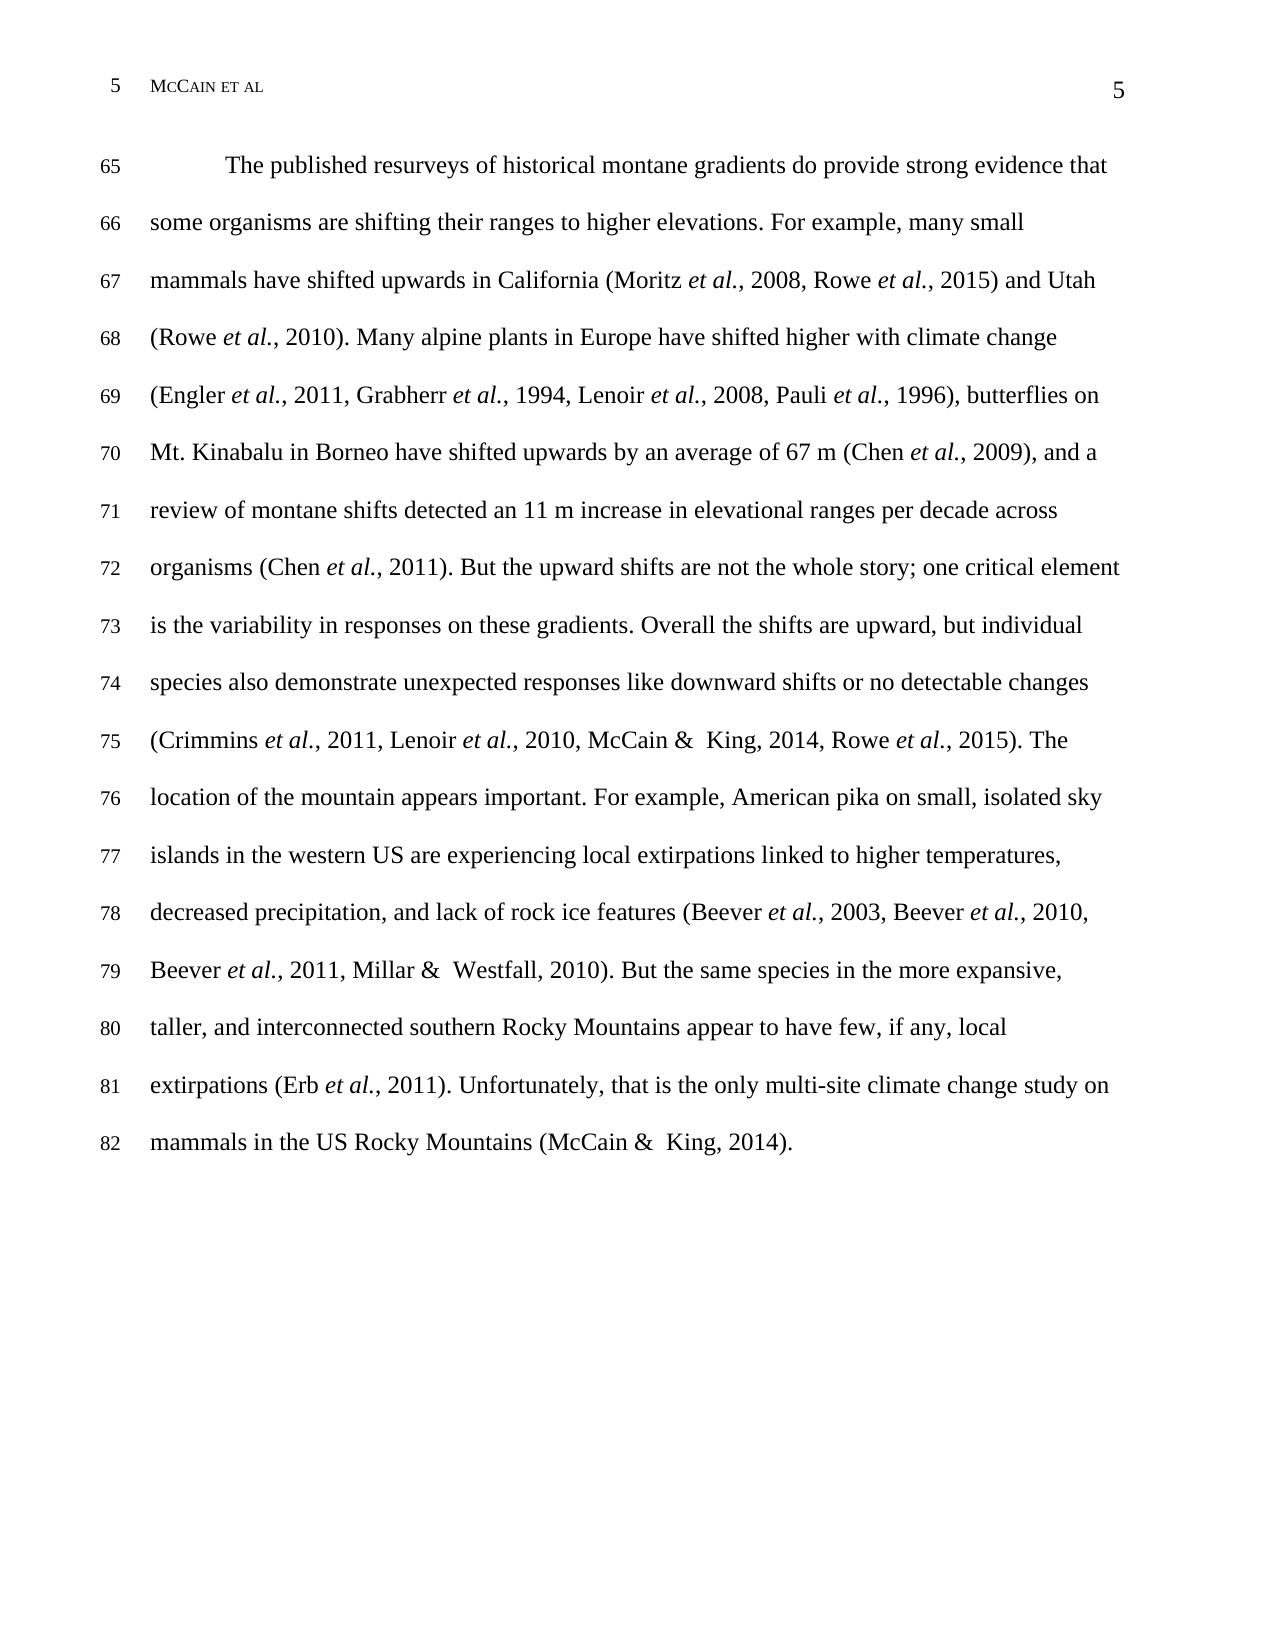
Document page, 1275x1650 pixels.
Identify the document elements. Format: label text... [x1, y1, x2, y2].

text The published resurveys of historical montane gradients do provide strong evidence that some organisms are shifting their ranges to higher elevations. For example, many small mammals have shifted upwards in California (Moritz et al., 2008, Rowe et al., 2015) and Utah (Rowe et al., 2010). Many alpine plants in Europe have shifted higher with climate change (Engler et al., 2011, Grabherr et al., 1994, Lenoir et al., 2008, Pauli et al., 1996), butterflies on Mt. Kinabalu in Borneo have shifted upwards by an average of 67 m (Chen et al., 2009), and a review of montane shifts detected an 11 m increase in elevational ranges per decade across organisms (Chen et al., 2011). But the upward shifts are not the whole story; one critical element is the variability in responses on these gradients. Overall the shifts are upward, but individual species also demonstrate unexpected responses like downward shifts or no detectable changes (Crimmins et al., 2011, Lenoir et al., 2010, McCain & King, 2014, Rowe et al., 2015). The location of the mountain appears important. For example, American pika on small, isolated sky islands in the western US are experiencing local extirpations linked to higher temperatures, decreased precipitation, and lack of rock ice features (Beever et al., 2003, Beever et al., 2010, Beever et al., 2011, Millar & Westfall, 2010). But the same species in the more expansive, taller, and interconnected southern Rocky Mountains appear to have few, if any, local extirpations (Erb et al., 2011). Unfortunately, that is the only multi-site climate change study on mammals in the US Rocky Mountains (McCain & King, 2014). [150, 150, 1125, 1156]
